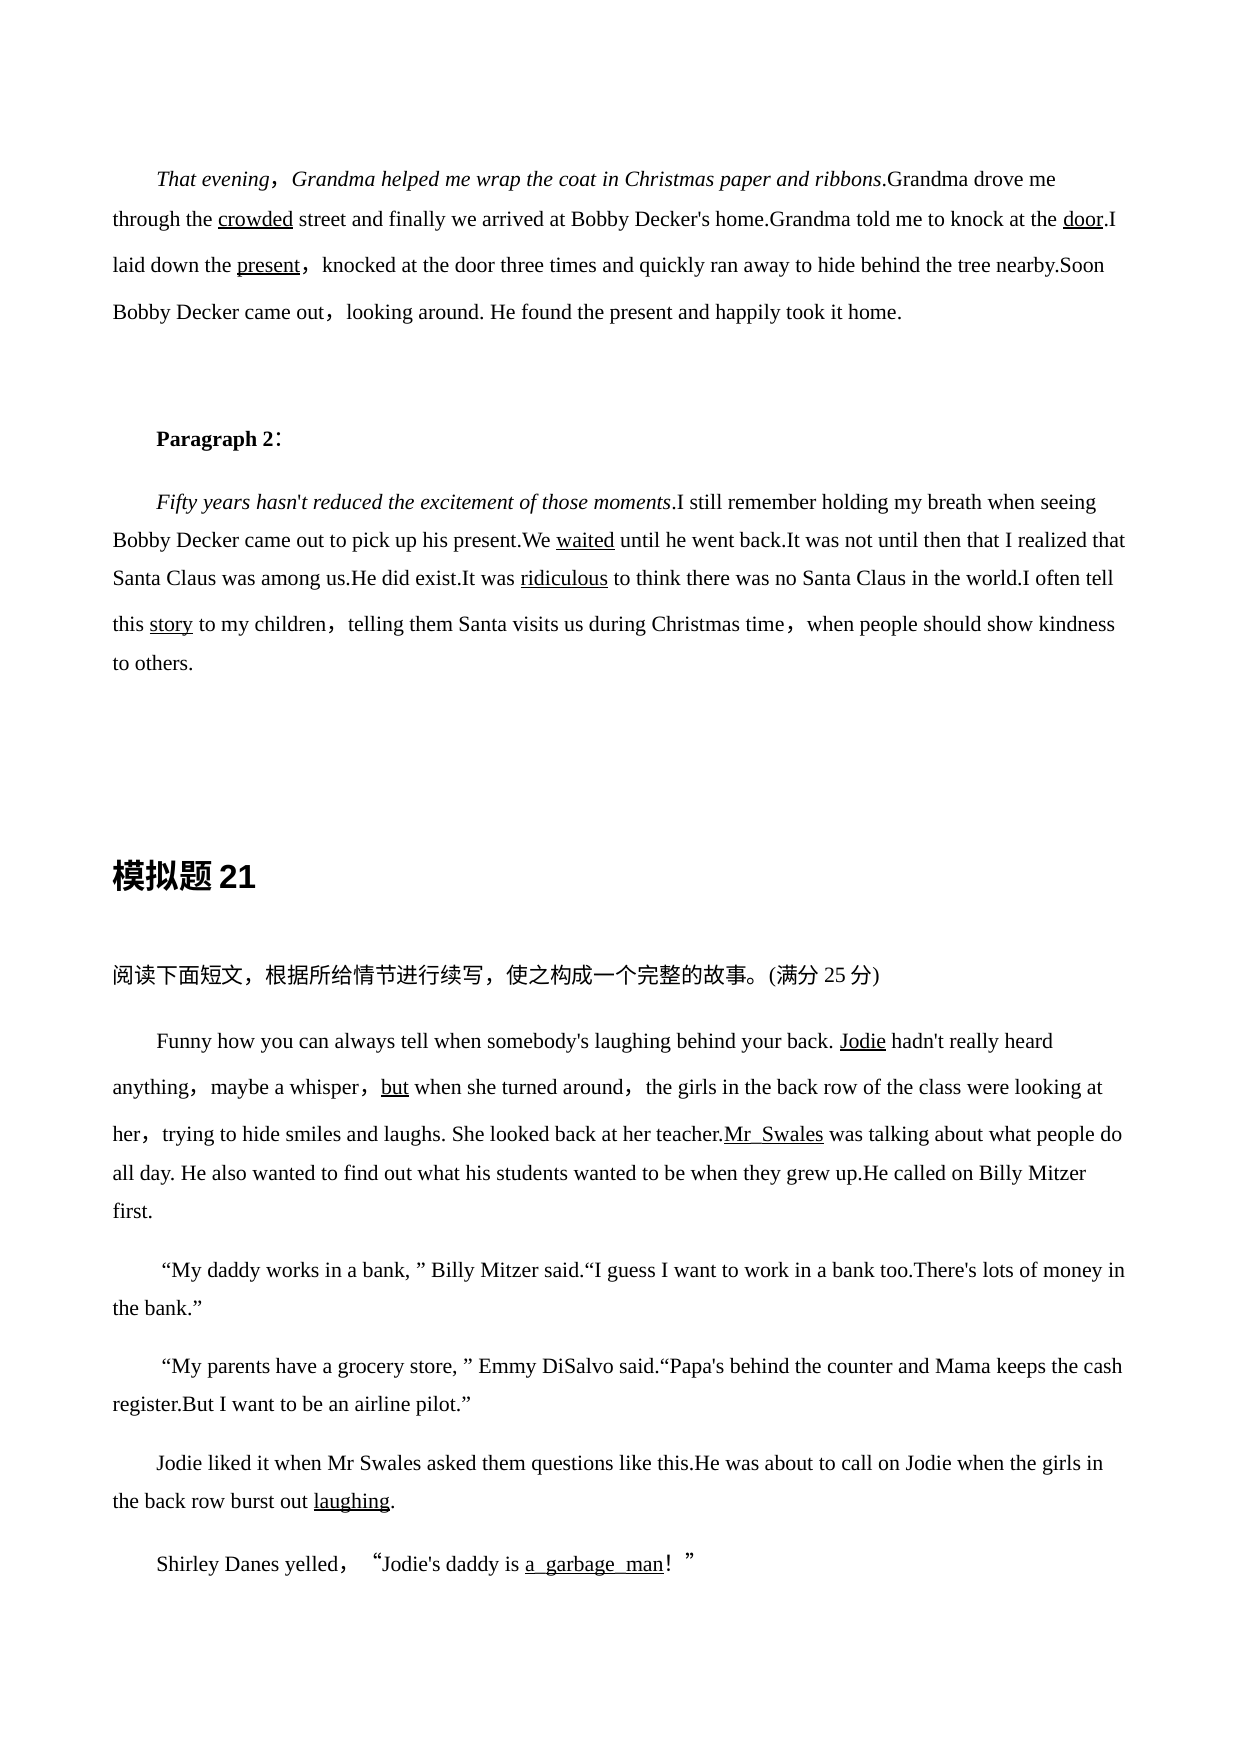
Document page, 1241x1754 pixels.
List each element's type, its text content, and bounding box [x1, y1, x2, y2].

subtitle 模拟题21 [112, 840, 1128, 907]
text Funny how you can always tell when somebody's laughing behind your back. Jodie hadn't really heard anything，maybe a whisper，but when she turned around，the girls in the back row of the class were looking at her，trying to hide smiles and laughs. She looked back at her teacher.Mr_Swales was talking about what people do all day. He also wanted to find out what his students wanted to be when they grew up.He called on Billy Mitzer first. [112, 1028, 1128, 1223]
text Paragraph 2： [112, 421, 1128, 453]
text “My daddy works in a bank, ” Billy Mitzer said.“I guess I want to work in a bank too.There's lots of money in the bank.” [112, 1257, 1128, 1320]
text Shirley Danes yelled，“Jodie's daddy is a_garbage_man！” [112, 1546, 1128, 1578]
text “My parents have a grocery store, ” Emmy DiSalvo said.“Papa's behind the counter and Mama keeps the cash register.But I want to be an airline pilot.” [112, 1353, 1128, 1416]
text Fifty years hasn't reduced the excitement of those moments.I still remember holding my breath when seeing Bobby Decker came out to pick up his present.We waited until he went back.It was not until then that I realized that Santa Claus was among us.He did exist.It was ridiculous to think there was no Santa Claus in the world.I often tell this story to my children，telling them Santa visits us during Christmas time，when people should show kindness to others. [112, 489, 1128, 676]
text 阅读下面短文，根据所给情节进行续写，使之构成一个完整的故事。(满分25分) [112, 958, 1128, 991]
text Jodie liked it when Mr Swales asked them questions like this.He was about to call on Jodie when the girls in the back row burst out laughing. [112, 1450, 1128, 1513]
text That evening，Grandma helped me wrap the coat in Christmas paper and ribbons.Grandma drove me through the crowded street and finally we arrived at Bobby Decker's home.Grandma told me to knock at the door.I laid down the present，knocked at the door three times and quickly ran away to hide behind the tree nearby.Soon Bobby Decker came out，looking around. He found the present and happily took it home. [112, 161, 1128, 326]
